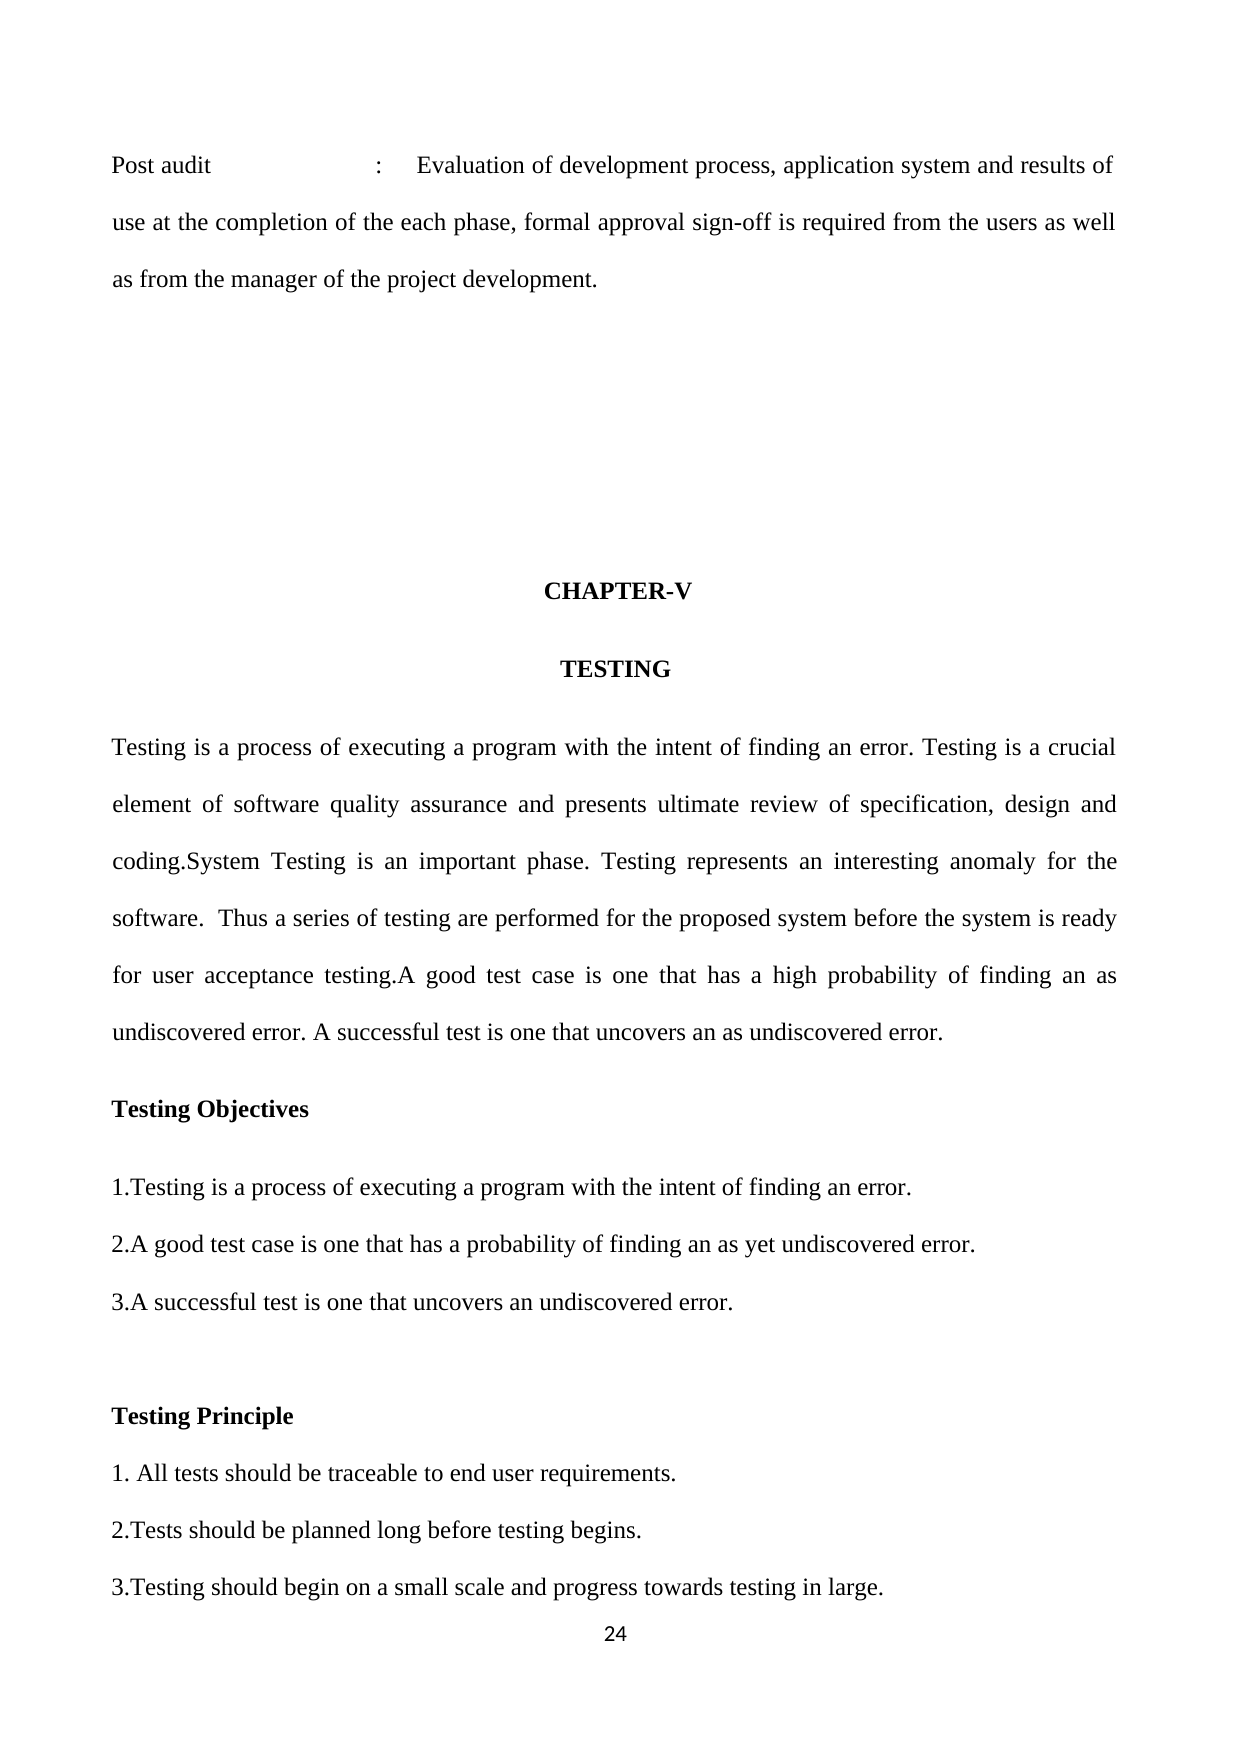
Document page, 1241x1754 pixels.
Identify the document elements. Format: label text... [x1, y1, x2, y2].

text Post audit : Evaluation of development process, application system and results of use at the completion of the each phase, formal approval sign-off is required from the users as well as from the manager of the project development. [111, 150, 1118, 292]
subtitle TESTING [112, 654, 1118, 683]
text 2.A good test case is one that has a probability of finding an as yet undiscovered error. [111, 1229, 1118, 1258]
text 1.Testing is a process of executing a program with the intent of finding an error. [111, 1172, 1118, 1201]
text Testing is a process of executing a program with the intent of finding an error. Testing is a crucial element of software quality assurance and presents ultimate review of specification, design and coding.System Testing is an important phase. Testing represents an interesting anomaly for the software. Thus a series of testing are performed for the proposed system before the system is ready for user acceptance testing.A good test case is one that has a high probability of finding an as undiscovered error. A successful test is one that uncovers an as undiscovered error. [111, 732, 1118, 1045]
text 1. All tests should be traceable to end user requirements. [111, 1458, 1118, 1487]
text 2.Tests should be planned long before testing begins. [111, 1515, 1118, 1544]
text 3.A successful test is one that uncovers an undiscovered error. [111, 1287, 1118, 1315]
subtitle Testing Objectives [111, 1094, 1128, 1123]
subtitle Testing Principle [111, 1401, 1128, 1430]
text 3.Testing should begin on a small scale and progress towards testing in large. [111, 1572, 1118, 1601]
text CHAPTER-V [112, 576, 1123, 605]
